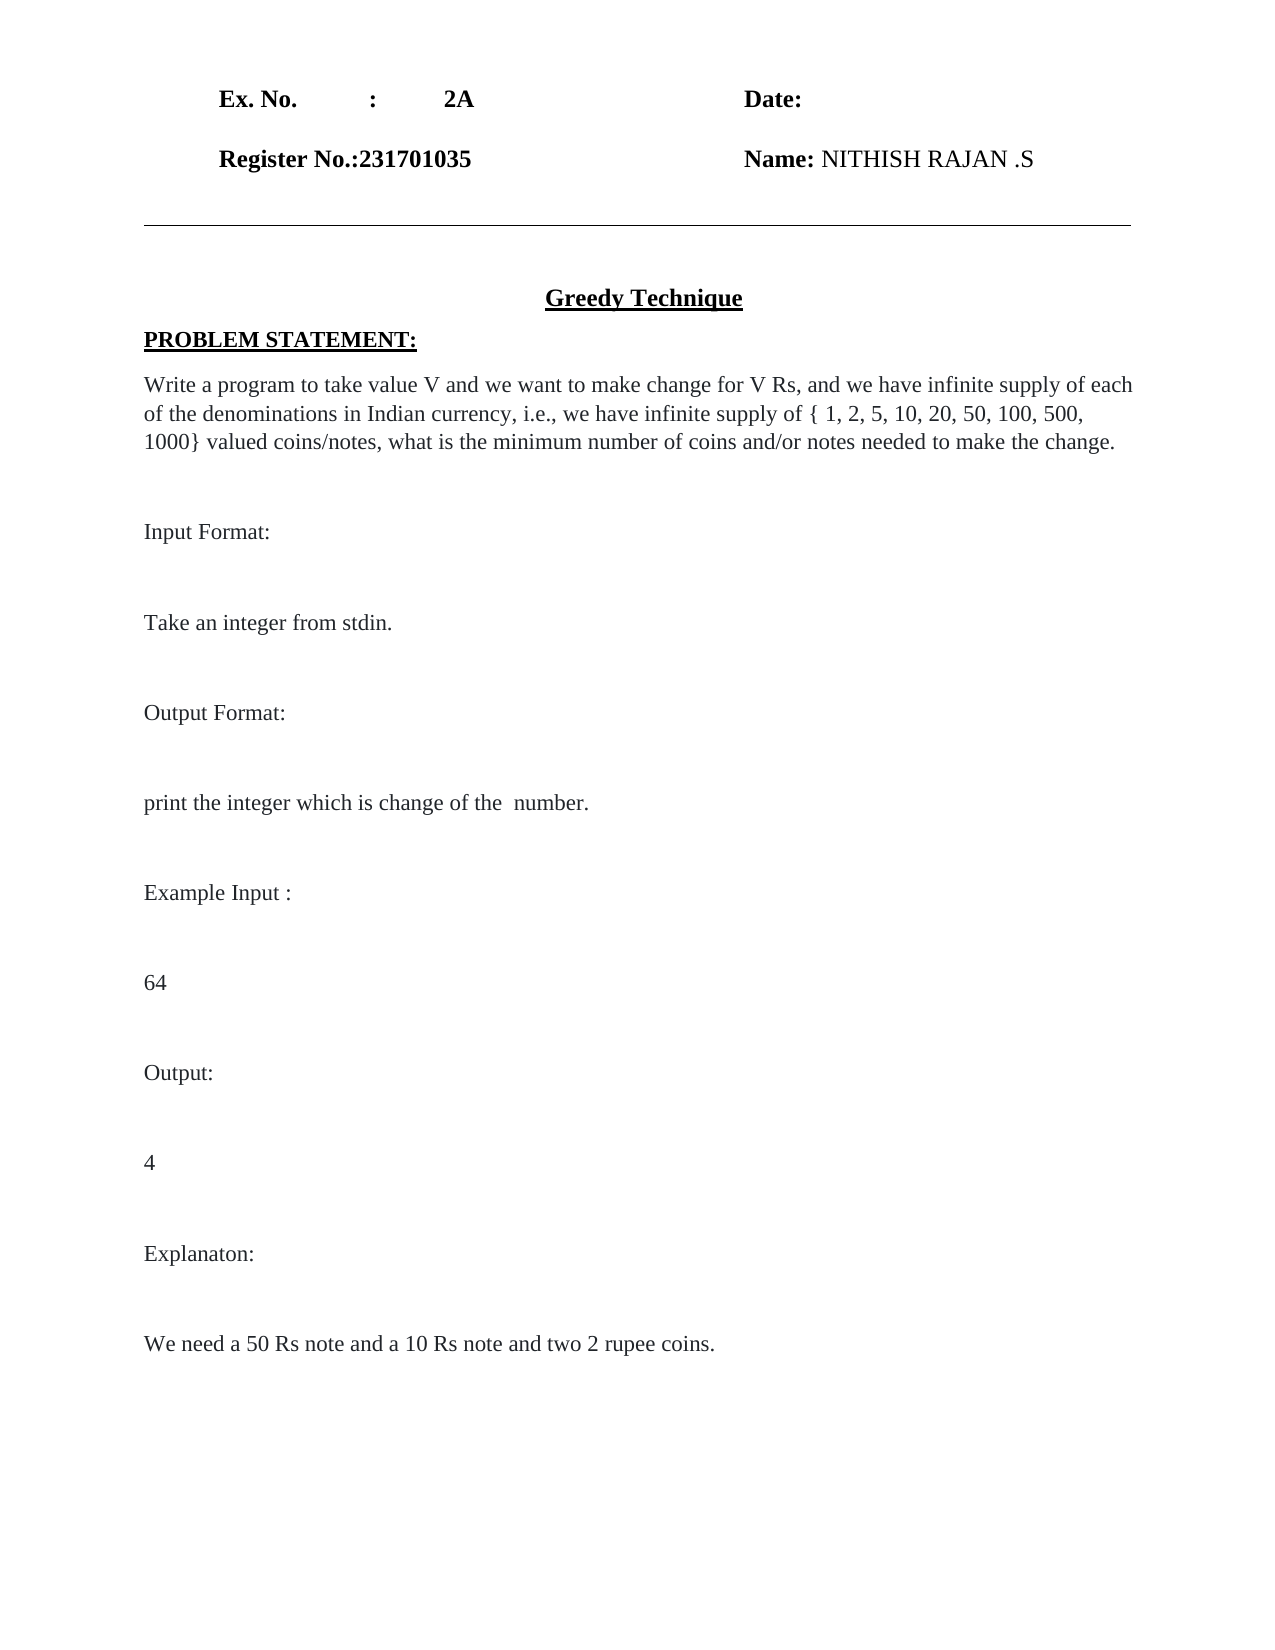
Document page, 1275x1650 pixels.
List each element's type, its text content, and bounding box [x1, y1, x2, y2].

text Explanaton: [144, 1240, 1219, 1266]
text print the integer which is change of the number. [144, 789, 1219, 815]
subtitle PROBLEM STATEMENT: [144, 326, 1219, 353]
text We need a 50 Rs note and a 10 Rs note and two 2 rupee coins. [144, 1330, 1219, 1356]
text Example Input : [144, 879, 1219, 906]
text Output Format: [144, 699, 1219, 725]
text Take an integer from stdin. [144, 608, 1219, 635]
text 64 [144, 969, 1219, 996]
text Greedy Technique [184, 283, 1103, 312]
text Write a program to take value V and we want to make change for V Rs, and we have infinite supply of each of the denominations in Indian currency, i.e., we have infinite supply of { 1, 2, 5, 10, 20, 50, 100, 500, 1000} valued coins/notes, what is the minimum number of coins and/or notes needed to make the change. [144, 371, 1138, 454]
text Input Format: [144, 518, 1219, 545]
text Output: [144, 1059, 1219, 1086]
text Ex. No. : 2A Date: [219, 84, 1219, 113]
text 4 [144, 1149, 1219, 1176]
subtitle Register No.:231701035 Name: NITHISH RAJAN .S [219, 144, 1219, 173]
